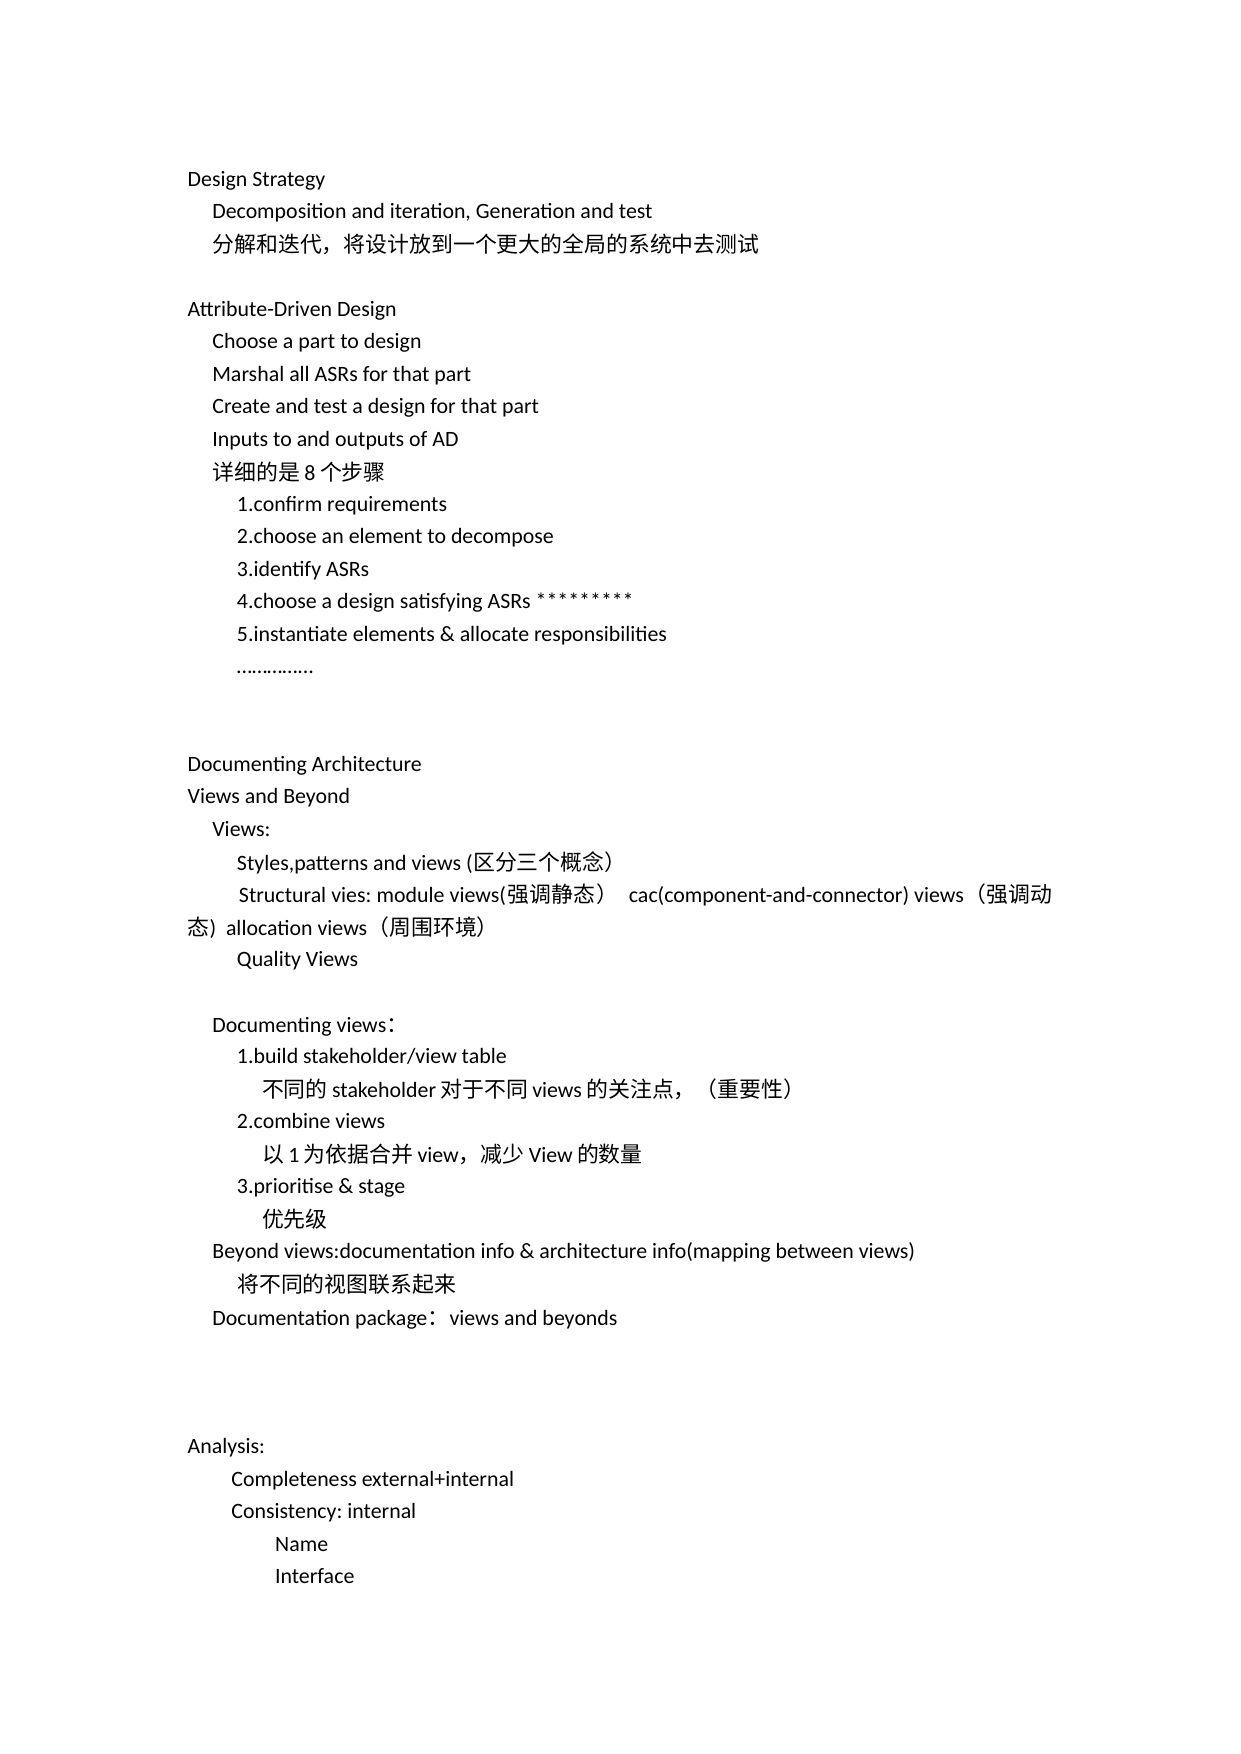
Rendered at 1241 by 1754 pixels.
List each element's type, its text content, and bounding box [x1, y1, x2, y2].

text Documenting Architecture [187, 747, 1053, 779]
text 优先级 [187, 1202, 1053, 1234]
text Documentation package：views and beyonds [187, 1299, 1053, 1332]
text Documenting views： [187, 1007, 1053, 1039]
text Views and Beyond [187, 779, 1053, 812]
text Decomposition and iteration, Generation and test [187, 194, 1053, 227]
text 以1为依据合并view，减少View的数量 [187, 1137, 1053, 1169]
text Inputs to and outputs of AD [187, 422, 1053, 454]
text 详细的是8个步骤 [187, 454, 1053, 487]
text Consistency: internal [187, 1494, 1053, 1527]
text 3.prioritise & stage [187, 1169, 1053, 1202]
text Create and test a design for that part [187, 389, 1053, 422]
text Structural vies: module views(强调静态） cac(component-and-connector) views（强调动态) allocation views（周围环境） [187, 877, 1053, 942]
text Attribute-Driven Design [187, 292, 1053, 324]
text Quality Views [187, 942, 1053, 974]
text 1.build stakeholder/view table [187, 1039, 1053, 1072]
text Name [187, 1527, 1053, 1559]
text 分解和迭代，将设计放到一个更大的全局的系统中去测试 [187, 227, 1053, 259]
text Marshal all ASRs for that part [187, 357, 1053, 389]
text 2.combine views [187, 1104, 1053, 1137]
text Styles,patterns and views (区分三个概念） [187, 844, 1053, 877]
text Choose a part to design [187, 324, 1053, 357]
text 不同的stakeholder对于不同views的关注点，（重要性） [187, 1072, 1053, 1104]
text 1.confirm requirements [187, 487, 1053, 519]
text 将不同的视图联系起来 [187, 1267, 1053, 1299]
text Views: [187, 812, 1053, 844]
text 5.instantiate elements & allocate responsibilities [187, 617, 1053, 649]
text Analysis: [187, 1429, 1053, 1462]
text Interface [187, 1559, 1053, 1592]
text 2.choose an element to decompose [187, 519, 1053, 552]
text 3.identify ASRs [187, 552, 1053, 584]
text Design Strategy [187, 162, 1053, 194]
text Beyond views:documentation info & architecture info(mapping between views) [187, 1234, 1053, 1267]
text …………... [187, 649, 1053, 682]
text 4.choose a design satisfying ASRs ********* [187, 584, 1053, 617]
text Completeness external+internal [187, 1462, 1053, 1494]
